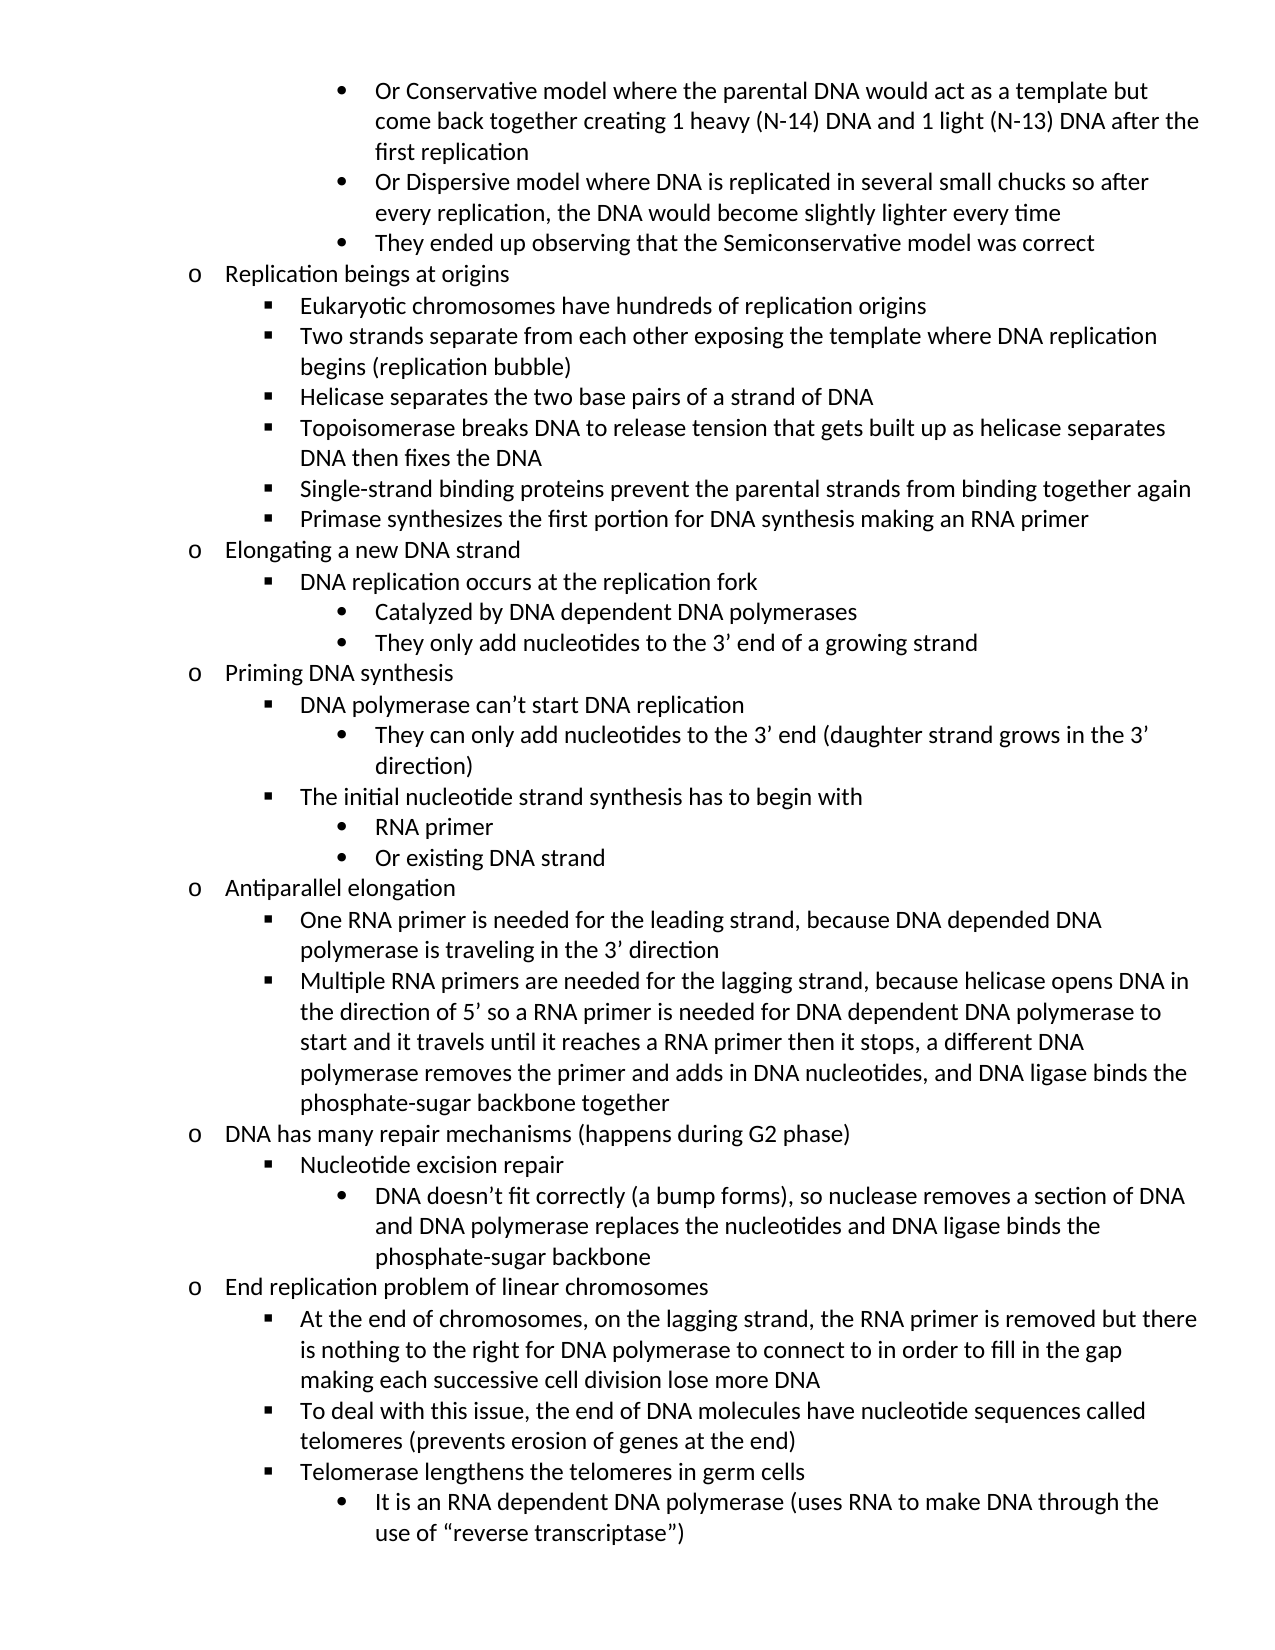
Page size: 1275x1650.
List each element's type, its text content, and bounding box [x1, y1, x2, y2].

list DNA polymerase can’t start DNA replication [262, 689, 1200, 720]
list Or Conservative model where the parental DNA would act as a template but come back together creating 1 heavy (N-14) DNA and 1 light (N-13) DNA after the first replication [337, 75, 1200, 167]
list Topoisomerase breaks DNA to release tension that gets built up as helicase separates DNA then fixes the DNA [262, 412, 1200, 473]
list Two strands separate from each other exposing the template where DNA replication begins (replication bubble) [262, 320, 1200, 381]
list It is an RNA dependent DNA polymerase (uses RNA to make DNA through the use of “reverse transcriptase”) [337, 1486, 1200, 1547]
list DNA replication occurs at the replication fork [262, 566, 1200, 596]
list One RNA primer is needed for the leading strand, because DNA depended DNA polymerase is traveling in the 3’ direction [262, 904, 1200, 965]
list RNA primer [337, 811, 1200, 842]
list Multiple RNA primers are needed for the lagging strand, because helicase opens DNA in the direction of 5’ so a RNA primer is needed for DNA dependent DNA polymerase to start and it travels until it reaches a RNA primer then it stops, a different DNA polymerase removes the primer and adds in DNA nucleotides, and DNA ligase binds the phosphate-sugar backbone together [262, 965, 1200, 1118]
list Or Dispersive model where DNA is replicated in several small chucks so after every replication, the DNA would become slightly lighter every time [337, 167, 1200, 228]
list The initial nucleotide strand synthesis has to begin with [262, 781, 1200, 811]
list Catalyzed by DNA dependent DNA polymerases [337, 596, 1200, 627]
list Helicase separates the two base pairs of a strand of DNA [262, 381, 1200, 412]
list They only add nucleotides to the 3’ end of a growing strand [337, 627, 1200, 657]
list Nucleotide excision repair [262, 1149, 1200, 1180]
list Replication beings at origins [187, 258, 1200, 290]
list At the end of chromosomes, on the lagging strand, the RNA primer is removed but there is nothing to the right for DNA polymerase to connect to in order to fill in the gap making each successive cell division lose more DNA [262, 1303, 1200, 1395]
list To deal with this issue, the end of DNA molecules have nucleotide sequences called telomeres (prevents erosion of genes at the end) [262, 1395, 1200, 1456]
list Telomerase lengthens the telomeres in germ cells [262, 1456, 1200, 1486]
list They can only add nucleotides to the 3’ end (daughter strand grows in the 3’ direction) [337, 720, 1200, 781]
list Elongating a new DNA strand [187, 534, 1200, 566]
list DNA doesn’t fit correctly (a bump forms), so nuclease removes a section of DNA and DNA polymerase replaces the nucleotides and DNA ligase binds the phosphate-sugar backbone [337, 1180, 1200, 1272]
list They ended up observing that the Semiconservative model was correct [337, 228, 1200, 258]
list Priming DNA synthesis [187, 657, 1200, 689]
list Primase synthesizes the first portion for DNA synthesis making an RNA primer [262, 503, 1200, 534]
list DNA has many repair mechanisms (happens during G2 phase) [187, 1118, 1200, 1149]
list Antiparallel elongation [187, 872, 1200, 904]
list End replication problem of linear chromosomes [187, 1272, 1200, 1303]
list Eukaryotic chromosomes have hundreds of replication origins [262, 290, 1200, 320]
list Or existing DNA strand [337, 842, 1200, 872]
list Single-strand binding proteins prevent the parental strands from binding together again [262, 473, 1200, 503]
